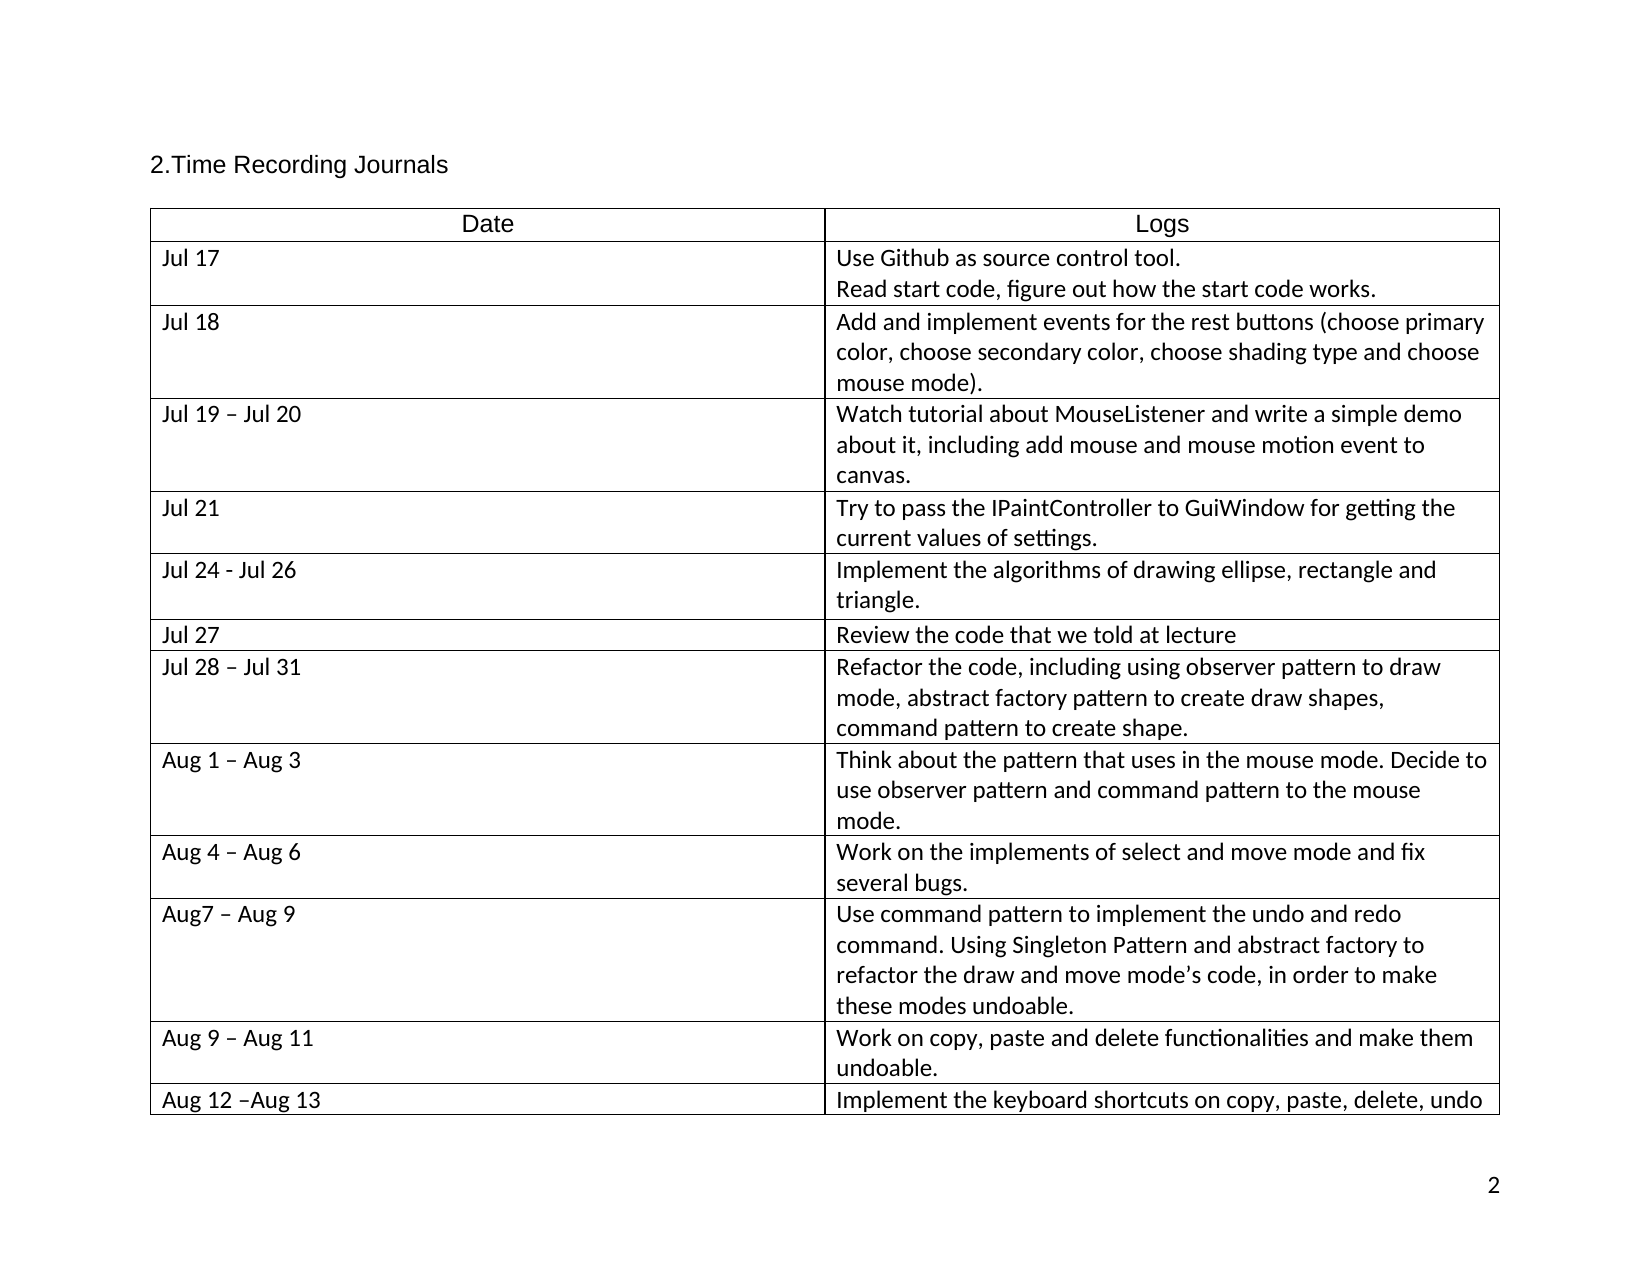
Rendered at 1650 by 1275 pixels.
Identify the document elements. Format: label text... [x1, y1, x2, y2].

table_cell Add and implement events for the rest buttons (choose primary color, choose secondary color, choose shading type and choose mouse mode). [826, 306, 1499, 397]
table_cell Jul 21 [151, 492, 824, 553]
table_header Date [151, 209, 824, 241]
table_cell Jul 18 [151, 306, 824, 397]
table_cell Implement the algorithms of drawing ellipse, rectangle and triangle. [826, 554, 1499, 619]
table_cell Aug 9 – Aug 11 [151, 1022, 824, 1083]
table_cell Use command pattern to implement the undo and redo command. Using Singleton Pattern and abstract factory to refactor the draw and move mode’s code, in order to make these modes undoable. [826, 899, 1499, 1021]
table_cell Aug7 – Aug 9 [151, 899, 824, 1021]
table_cell Jul 17 [151, 242, 824, 305]
table_cell Refactor the code, including using observer pattern to draw mode, abstract factory pattern to create draw shapes, command pattern to create shape. [826, 651, 1499, 743]
table_cell Aug 1 – Aug 3 [151, 744, 824, 835]
table_cell Jul 28 – Jul 31 [151, 651, 824, 743]
table_cell Jul 27 [151, 620, 824, 650]
table_cell Try to pass the IPaintController to GuiWindow for getting the current values of settings. [826, 492, 1499, 553]
table_cell Aug 12 –Aug 13 [151, 1084, 824, 1114]
text 2.Time Recording Journals [150, 150, 1500, 179]
table_cell Jul 24 - Jul 26 [151, 554, 824, 619]
table_cell Work on the implements of select and move mode and fix several bugs. [826, 836, 1499, 897]
table_cell Use Github as source control tool. Read start code, figure out how the start code works. [826, 242, 1499, 305]
table_header Logs [826, 209, 1499, 241]
table_cell Review the code that we told at lecture [826, 620, 1499, 650]
table_cell Watch tutorial about MouseListener and write a simple demo about it, including add mouse and mouse motion event to canvas. [826, 399, 1499, 491]
table_cell Think about the pattern that uses in the mouse mode. Decide to use observer pattern and command pattern to the mouse mode. [826, 744, 1499, 835]
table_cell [826, 1084, 1499, 1114]
table_cell Aug 4 – Aug 6 [151, 836, 824, 897]
table_cell Jul 19 – Jul 20 [151, 399, 824, 491]
table_cell Work on copy, paste and delete functionalities and make them undoable. [826, 1022, 1499, 1083]
